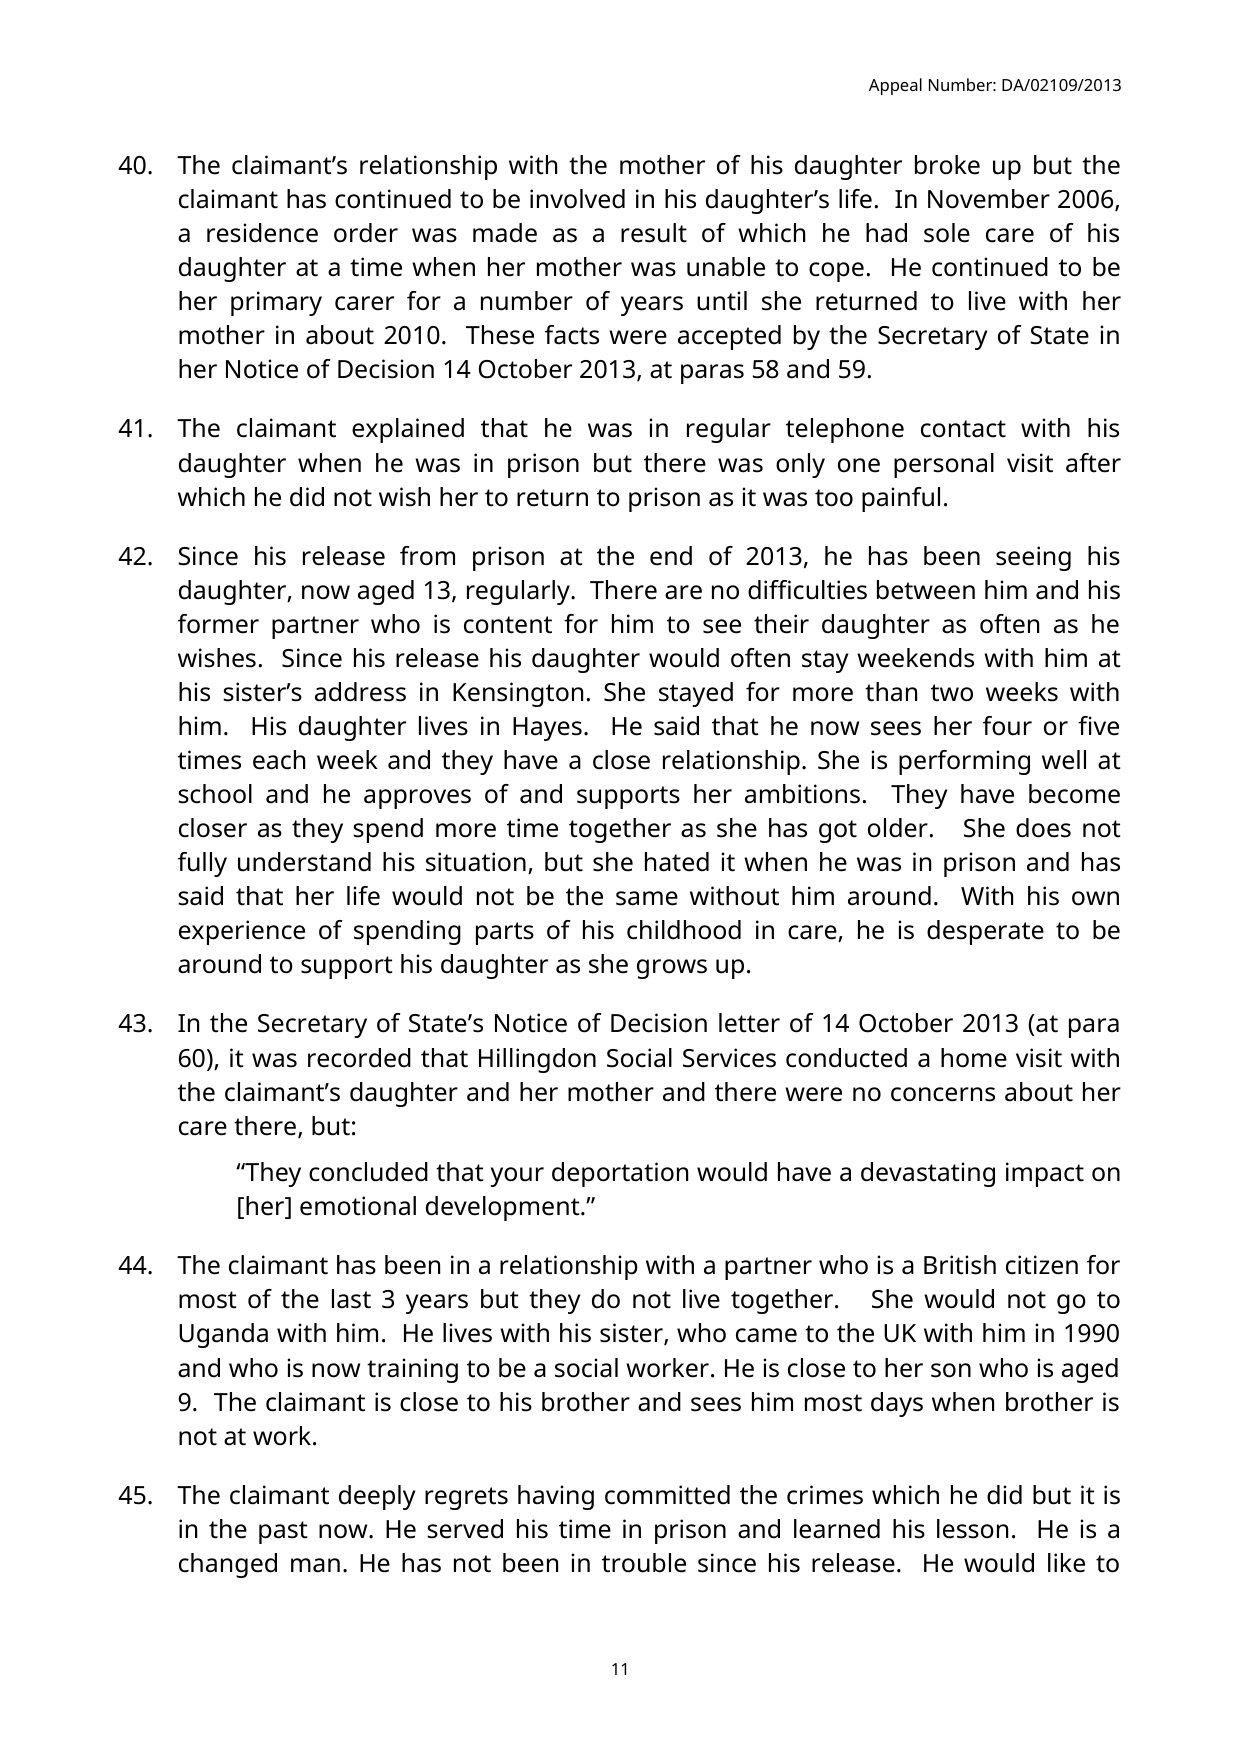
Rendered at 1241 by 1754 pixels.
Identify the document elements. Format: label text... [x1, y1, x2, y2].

list The claimant has been in a relationship with a partner who is a British citizen for most of the last 3 years but they do not live together. She would not go to Uganda with him. He lives with his sister, who came to the UK with him in 1990 and who is now training to be a social worker. He is close to her son who is aged 9. The claimant is close to his brother and sees him most days when brother is not at work. [118, 1248, 1122, 1452]
list Since his release from prison at the end of 2013, he has been seeing his daughter, now aged 13, regularly. There are no difficulties between him and his former partner who is content for him to see their daughter as often as he wishes. Since his release his daughter would often stay weekends with him at his sister’s address in Kensington. She stayed for more than two weeks with him. His daughter lives in Hayes. He said that he now sees her four or five times each week and they have a close relationship. She is performing well at school and he approves of and supports her ambitions. They have become closer as they spend more time together as she has got older. She does not fully understand his situation, but she hated it when he was in prison and has said that her life would not be the same without him around. With his own experience of spending parts of his childhood in care, he is desperate to be around to support his daughter as she grows up. [118, 538, 1122, 981]
text “They concluded that your deportation would have a devastating impact on [her] emotional development.” [236, 1155, 1122, 1223]
list The claimant explained that he was in regular telephone contact with his daughter when he was in prison but there was only one personal visit after which he did not wish her to return to prison as it was too painful. [118, 411, 1122, 513]
list The claimant’s relationship with the mother of his daughter broke up but the claimant has continued to be involved in his daughter’s life. In November 2006, a residence order was made as a result of which he had sole care of his daughter at a time when her mother was unable to cope. He continued to be her primary carer for a number of years until she returned to live with her mother in about 2010. These facts were accepted by the Secretary of State in her Notice of Decision 14 October 2013, at paras 58 and 59. [118, 148, 1122, 386]
list In the Secretary of State’s Notice of Decision letter of 14 October 2013 (at para 60), it was recorded that Hillingdon Social Services conducted a home visit with the claimant’s daughter and her mother and there were no concerns about her care there, but: [118, 1006, 1122, 1142]
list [118, 1477, 1122, 1579]
